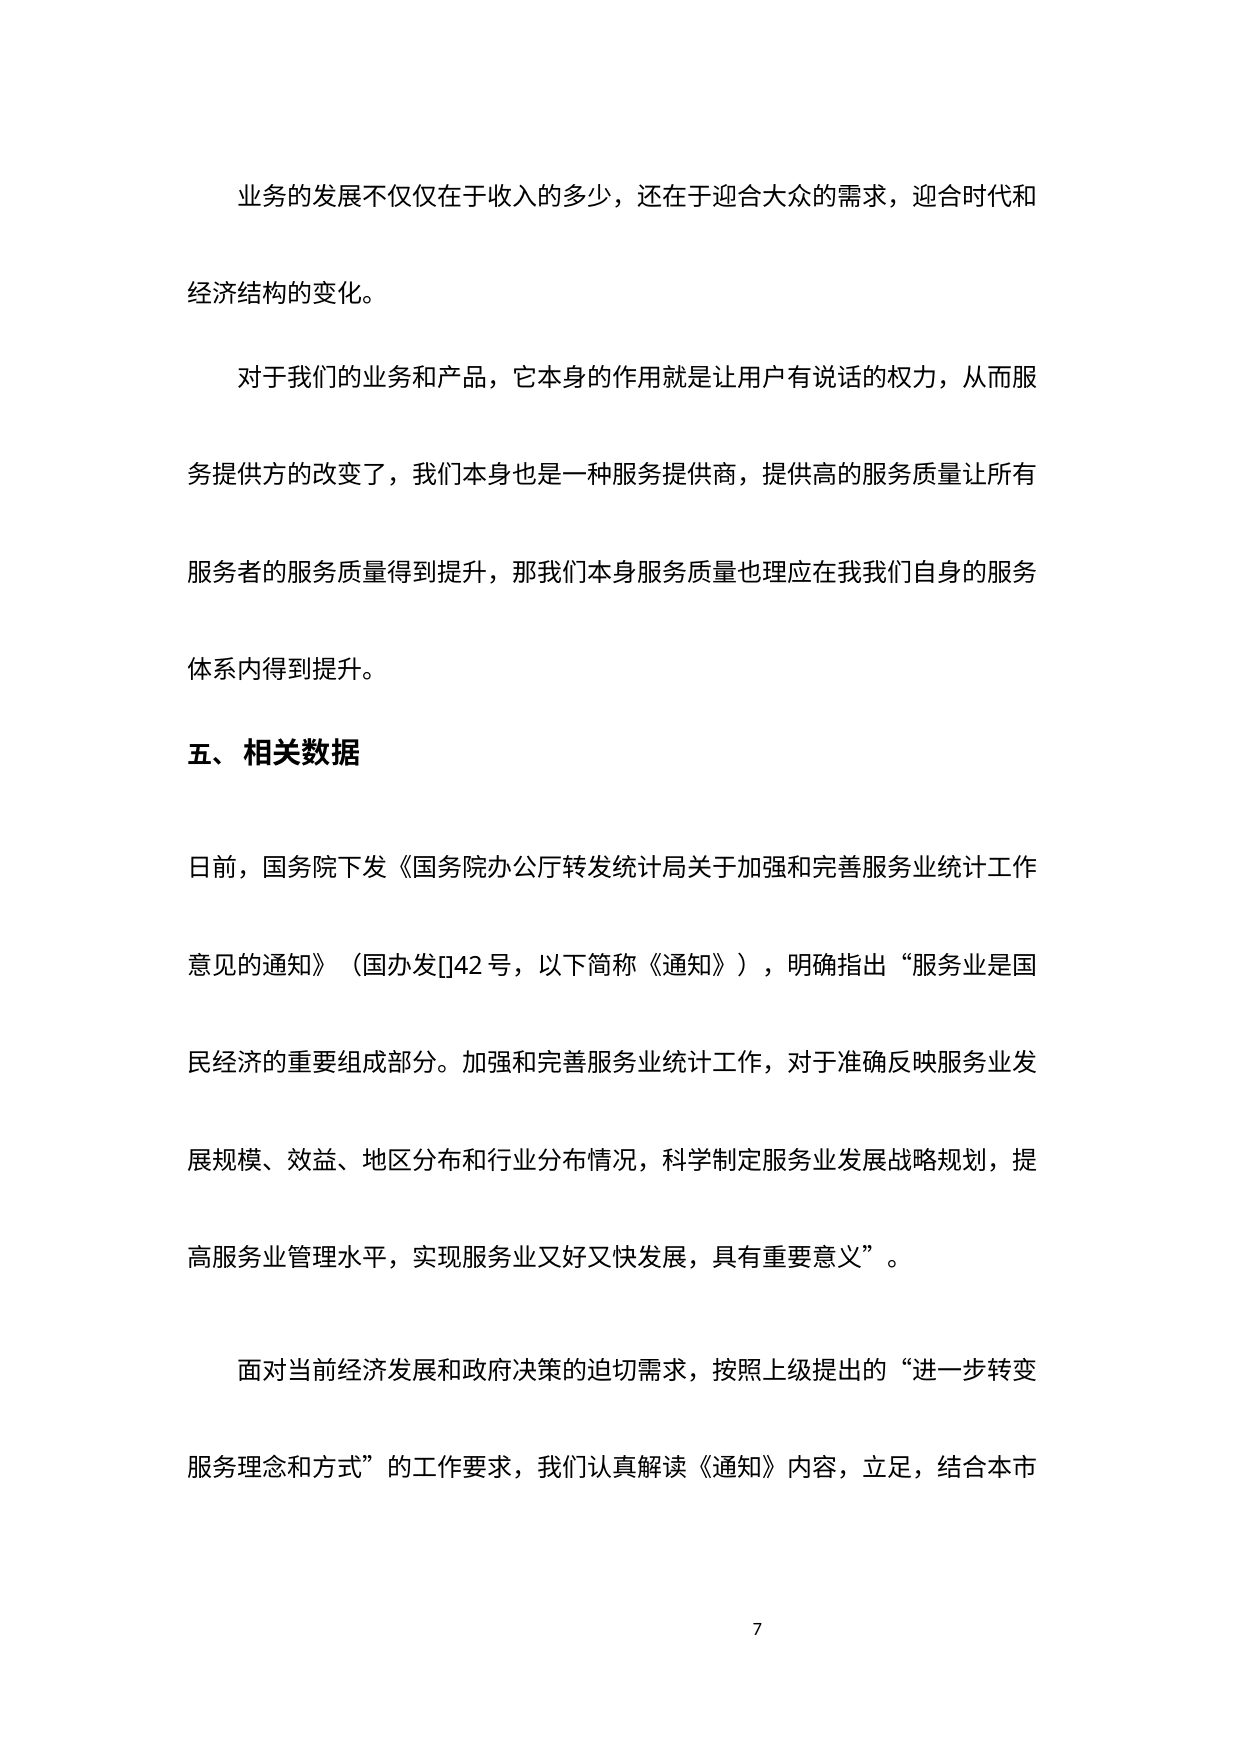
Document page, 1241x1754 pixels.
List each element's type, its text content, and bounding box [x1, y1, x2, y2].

text 日前，国务院下发《国务院办公厅转发统计局关于加强和完善服务业统计工作意见的通知》（国办发[]42号，以下简称《通知》），明确指出“服务业是国民经济的重要组成部分。加强和完善服务业统计工作，对于准确反映服务业发展规模、效益、地区分布和行业分布情况，科学制定服务业发展战略规划，提高服务业管理水平，实现服务业又好又快发展，具有重要意义”。 [187, 833, 1053, 1288]
text 业务的发展不仅仅在于收入的多少，还在于迎合大众的需求，迎合时代和经济结构的变化。 [187, 162, 1053, 324]
list 相关数据 [187, 718, 1053, 783]
text 对于我们的业务和产品，它本身的作用就是让用户有说话的权力，从而服务提供方的改变了，我们本身也是一种服务提供商，提供高的服务质量让所有服务者的服务质量得到提升，那我们本身服务质量也理应在我我们自身的服务体系内得到提升。 [187, 343, 1053, 700]
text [187, 1336, 1053, 1498]
